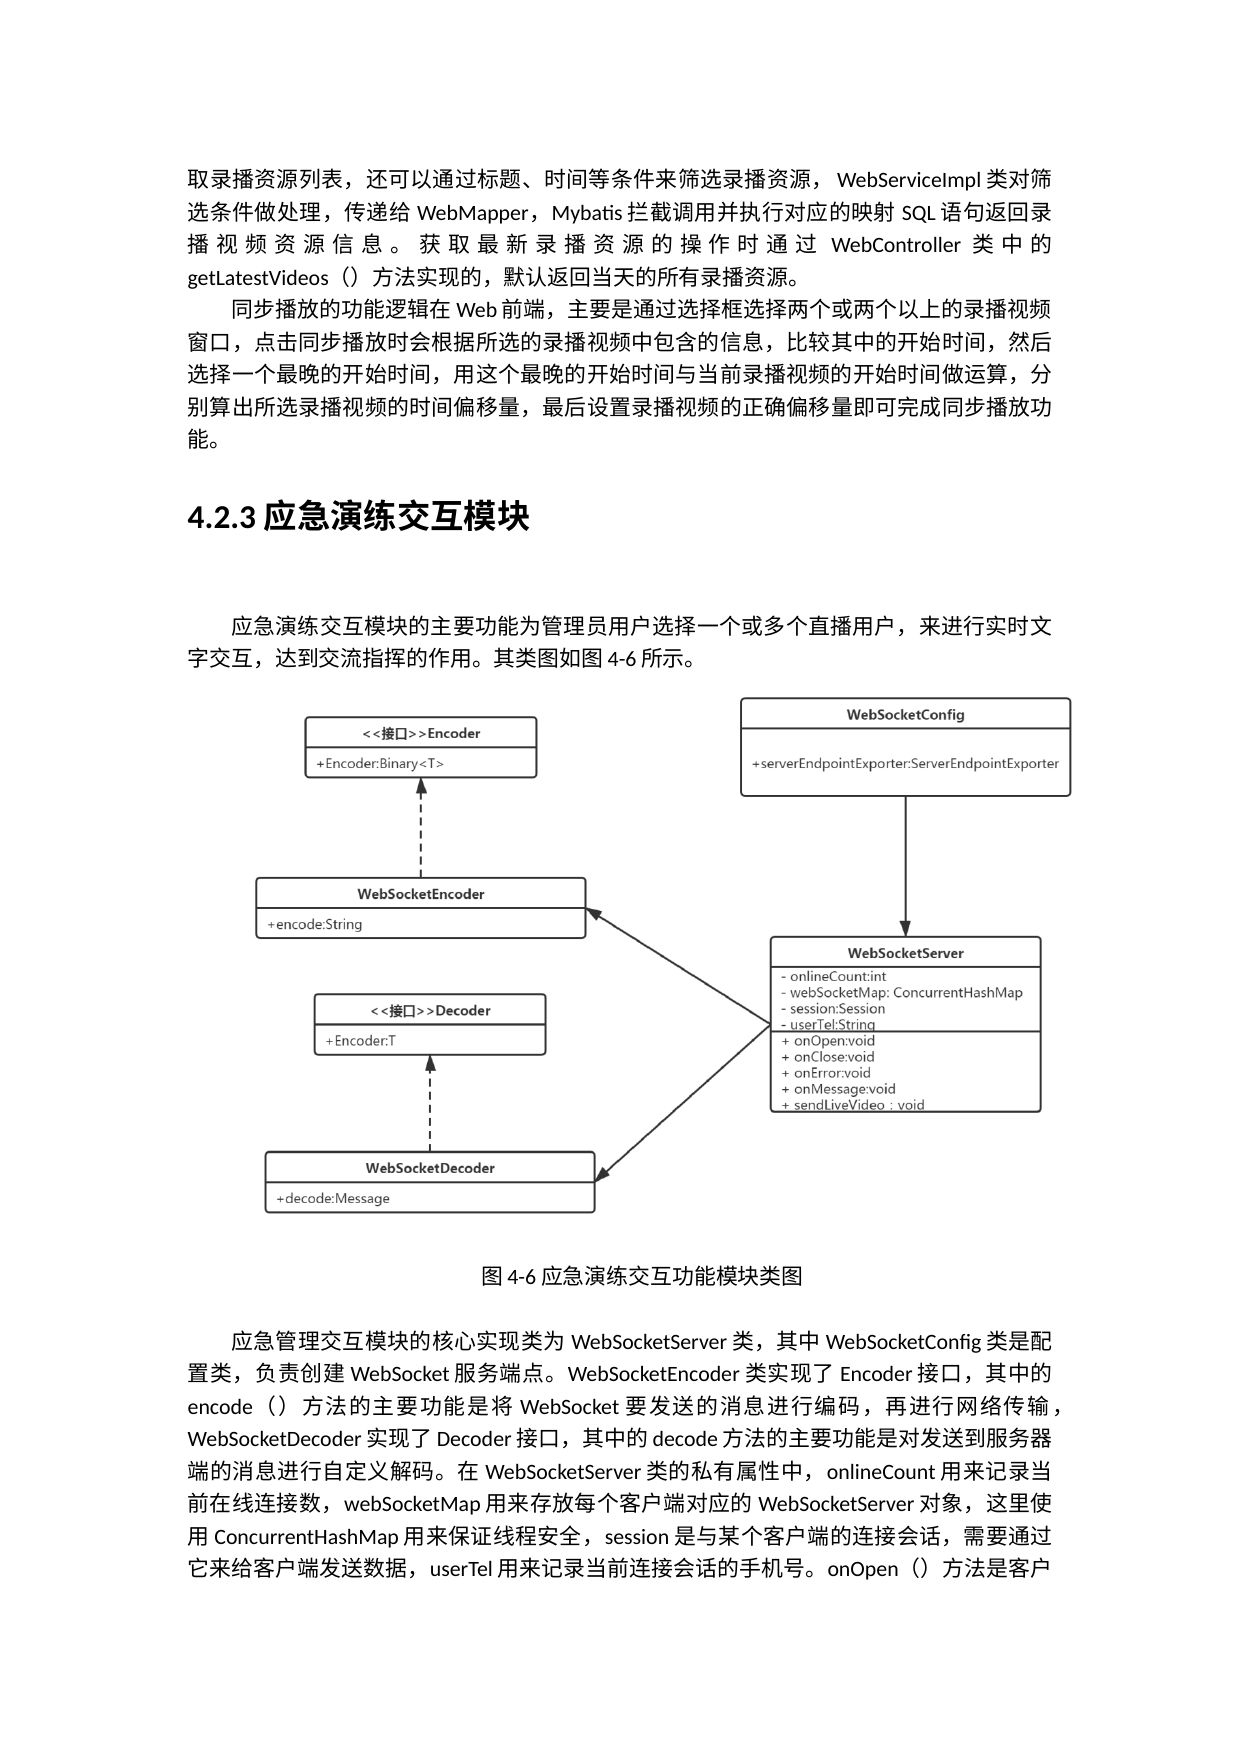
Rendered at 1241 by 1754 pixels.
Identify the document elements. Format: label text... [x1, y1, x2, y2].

text 同步播放的功能逻辑在Web前端，主要是通过选择框选择两个或两个以上的录播视频窗口，点击同步播放时会根据所选的录播视频中包含的信息，比较其中的开始时间，然后选择一个最晚的开始时间，用这个最晚的开始时间与当前录播视频的开始时间做运算，分别算出所选录播视频的时间偏移量，最后设置录播视频的正确偏移量即可完成同步播放功能。 [187, 292, 1053, 454]
picture [231, 673, 1095, 1237]
subtitle 4.2.3 应急演练交互模块 [187, 482, 1053, 547]
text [187, 162, 1053, 292]
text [187, 1323, 1053, 1583]
text 应急演练交互模块的主要功能为管理员用户选择一个或多个直播用户，来进行实时文字交互，达到交流指挥的作用。其类图如图4-6所示。 [187, 608, 1053, 673]
text 图4-6 应急演练交互功能模块类图 [187, 1258, 1053, 1291]
